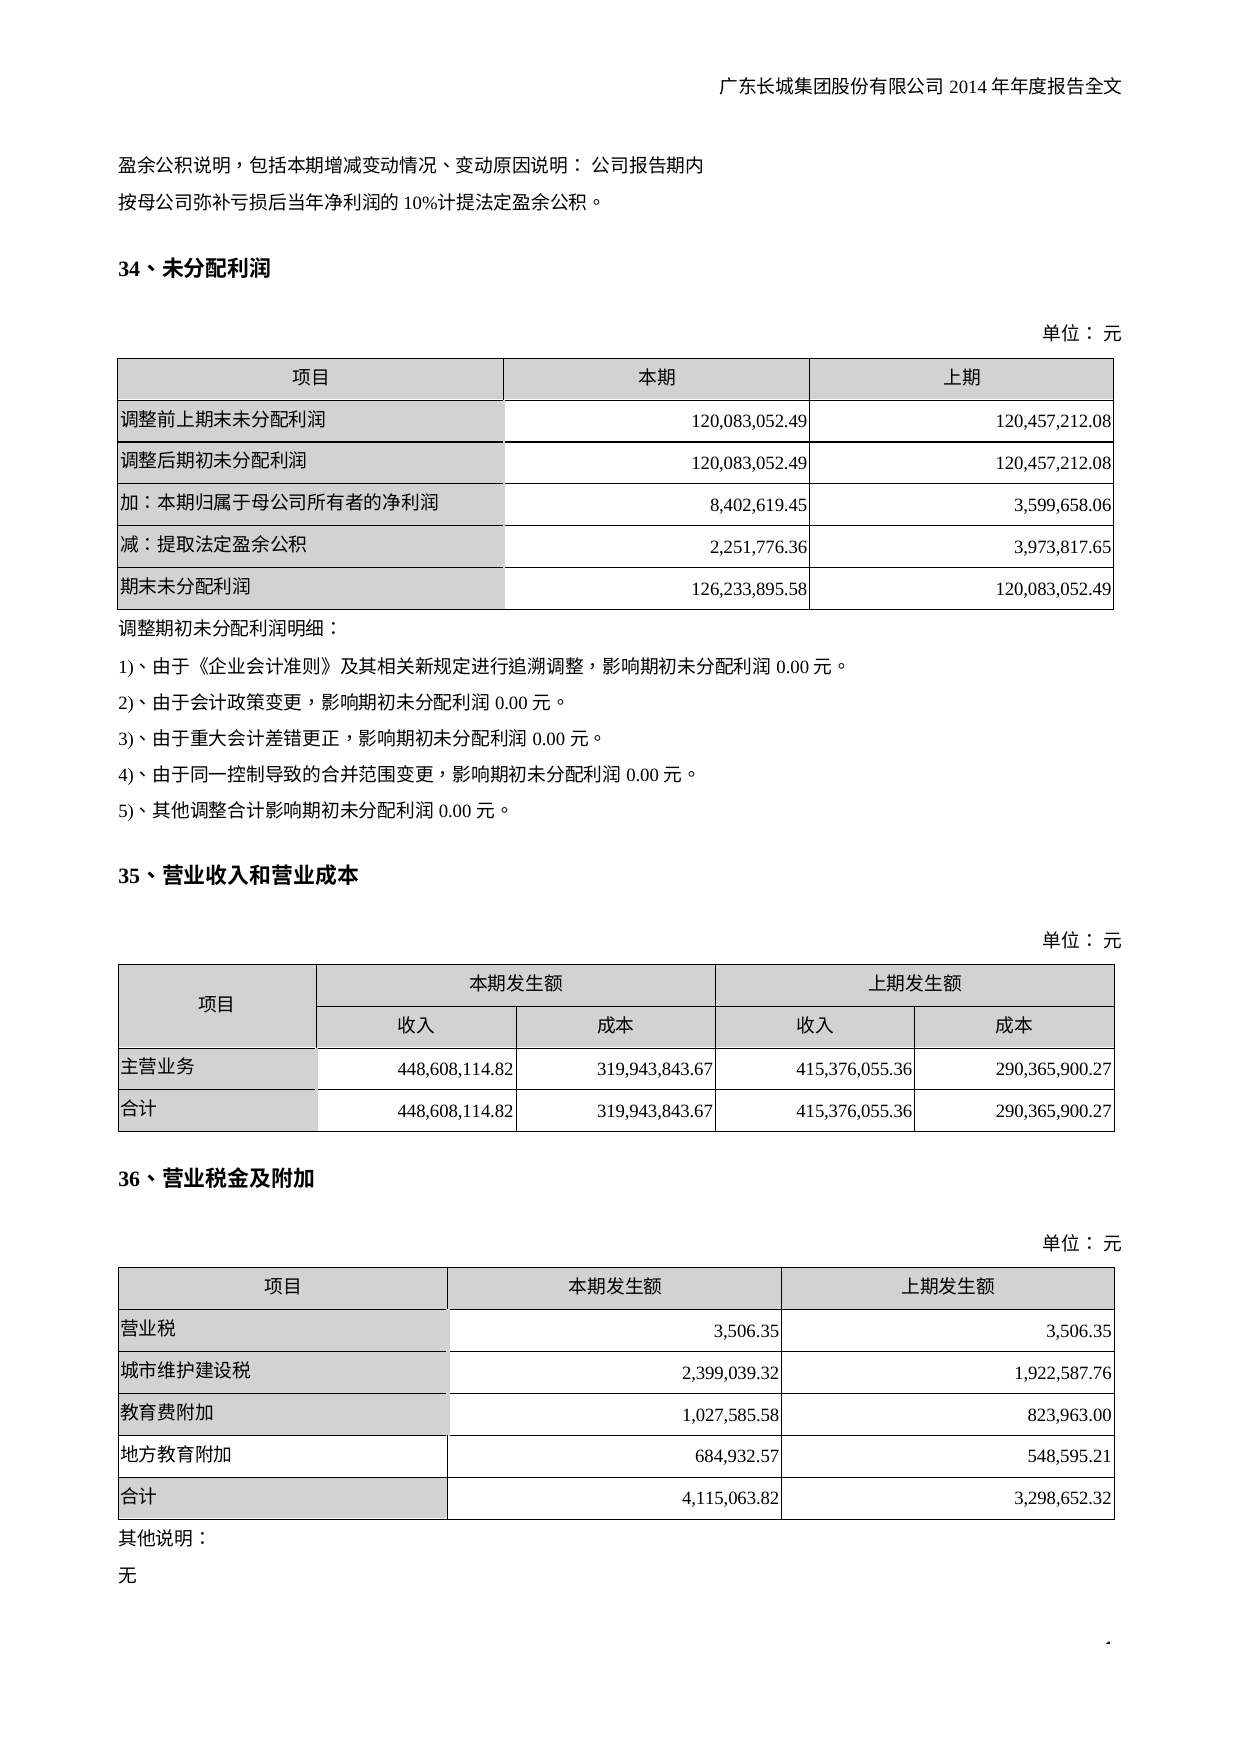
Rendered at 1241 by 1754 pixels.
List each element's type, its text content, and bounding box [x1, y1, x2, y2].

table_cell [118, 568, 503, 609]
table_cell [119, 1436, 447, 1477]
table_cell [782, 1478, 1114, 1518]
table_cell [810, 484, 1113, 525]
subtitle 35、营业收入和营业成本 [118, 859, 1138, 889]
text 单位： 元 [102, 1230, 1122, 1256]
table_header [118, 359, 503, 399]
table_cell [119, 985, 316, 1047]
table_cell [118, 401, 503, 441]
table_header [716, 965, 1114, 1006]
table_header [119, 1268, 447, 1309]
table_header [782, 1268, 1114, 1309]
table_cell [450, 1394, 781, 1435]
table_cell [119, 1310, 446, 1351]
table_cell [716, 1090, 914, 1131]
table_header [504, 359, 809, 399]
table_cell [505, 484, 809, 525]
text 单位： 元 [102, 927, 1122, 952]
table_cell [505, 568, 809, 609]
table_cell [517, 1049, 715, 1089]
subtitle 36、营业税金及附加 [118, 1163, 1138, 1193]
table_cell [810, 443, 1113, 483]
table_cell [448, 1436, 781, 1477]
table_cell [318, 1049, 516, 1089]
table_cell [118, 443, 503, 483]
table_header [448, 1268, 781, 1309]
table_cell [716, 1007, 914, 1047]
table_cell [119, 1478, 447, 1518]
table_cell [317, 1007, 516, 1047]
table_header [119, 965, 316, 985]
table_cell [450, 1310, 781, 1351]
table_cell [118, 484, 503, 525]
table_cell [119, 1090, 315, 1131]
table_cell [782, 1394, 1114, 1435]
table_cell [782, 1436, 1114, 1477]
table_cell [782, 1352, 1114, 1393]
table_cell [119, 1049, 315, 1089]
text 调整期初未分配利润明细： [118, 615, 1138, 641]
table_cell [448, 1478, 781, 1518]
text 1)、由于《企业会计准则》及其相关新规定进行追溯调整，影响期初未分配利润 0.00 元。 [118, 653, 1138, 678]
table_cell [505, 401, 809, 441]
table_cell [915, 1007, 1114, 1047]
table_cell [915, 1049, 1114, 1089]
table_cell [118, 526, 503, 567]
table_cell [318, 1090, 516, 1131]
subtitle 34、未分配利润 [118, 253, 1138, 283]
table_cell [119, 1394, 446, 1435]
text 5)、其他调整合计影响期初未分配利润 0.00 元。 [118, 798, 1138, 823]
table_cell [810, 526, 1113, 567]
text 盈余公积说明，包括本期增减变动情况、变动原因说明： 公司报告期内按母公司弥补亏损后当年净利润的10%计提法定盈余公积。 [118, 152, 717, 215]
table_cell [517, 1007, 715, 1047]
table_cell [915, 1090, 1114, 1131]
text 单位： 元 [102, 321, 1122, 346]
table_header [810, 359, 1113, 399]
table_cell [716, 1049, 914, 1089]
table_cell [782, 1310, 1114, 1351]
text 2)、由于会计政策变更，影响期初未分配利润 0.00 元。 [118, 689, 1138, 714]
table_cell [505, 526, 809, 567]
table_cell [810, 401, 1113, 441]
text 3)、由于重大会计差错更正，影响期初未分配利润 0.00 元。 [118, 725, 1138, 751]
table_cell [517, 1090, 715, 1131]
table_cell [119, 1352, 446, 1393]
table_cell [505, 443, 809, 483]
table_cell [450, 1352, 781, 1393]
text 其他说明： 无 [118, 1525, 214, 1588]
text 4)、由于同一控制导致的合并范围变更，影响期初未分配利润 0.00 元。 [118, 761, 1138, 787]
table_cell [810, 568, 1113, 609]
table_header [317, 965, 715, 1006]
